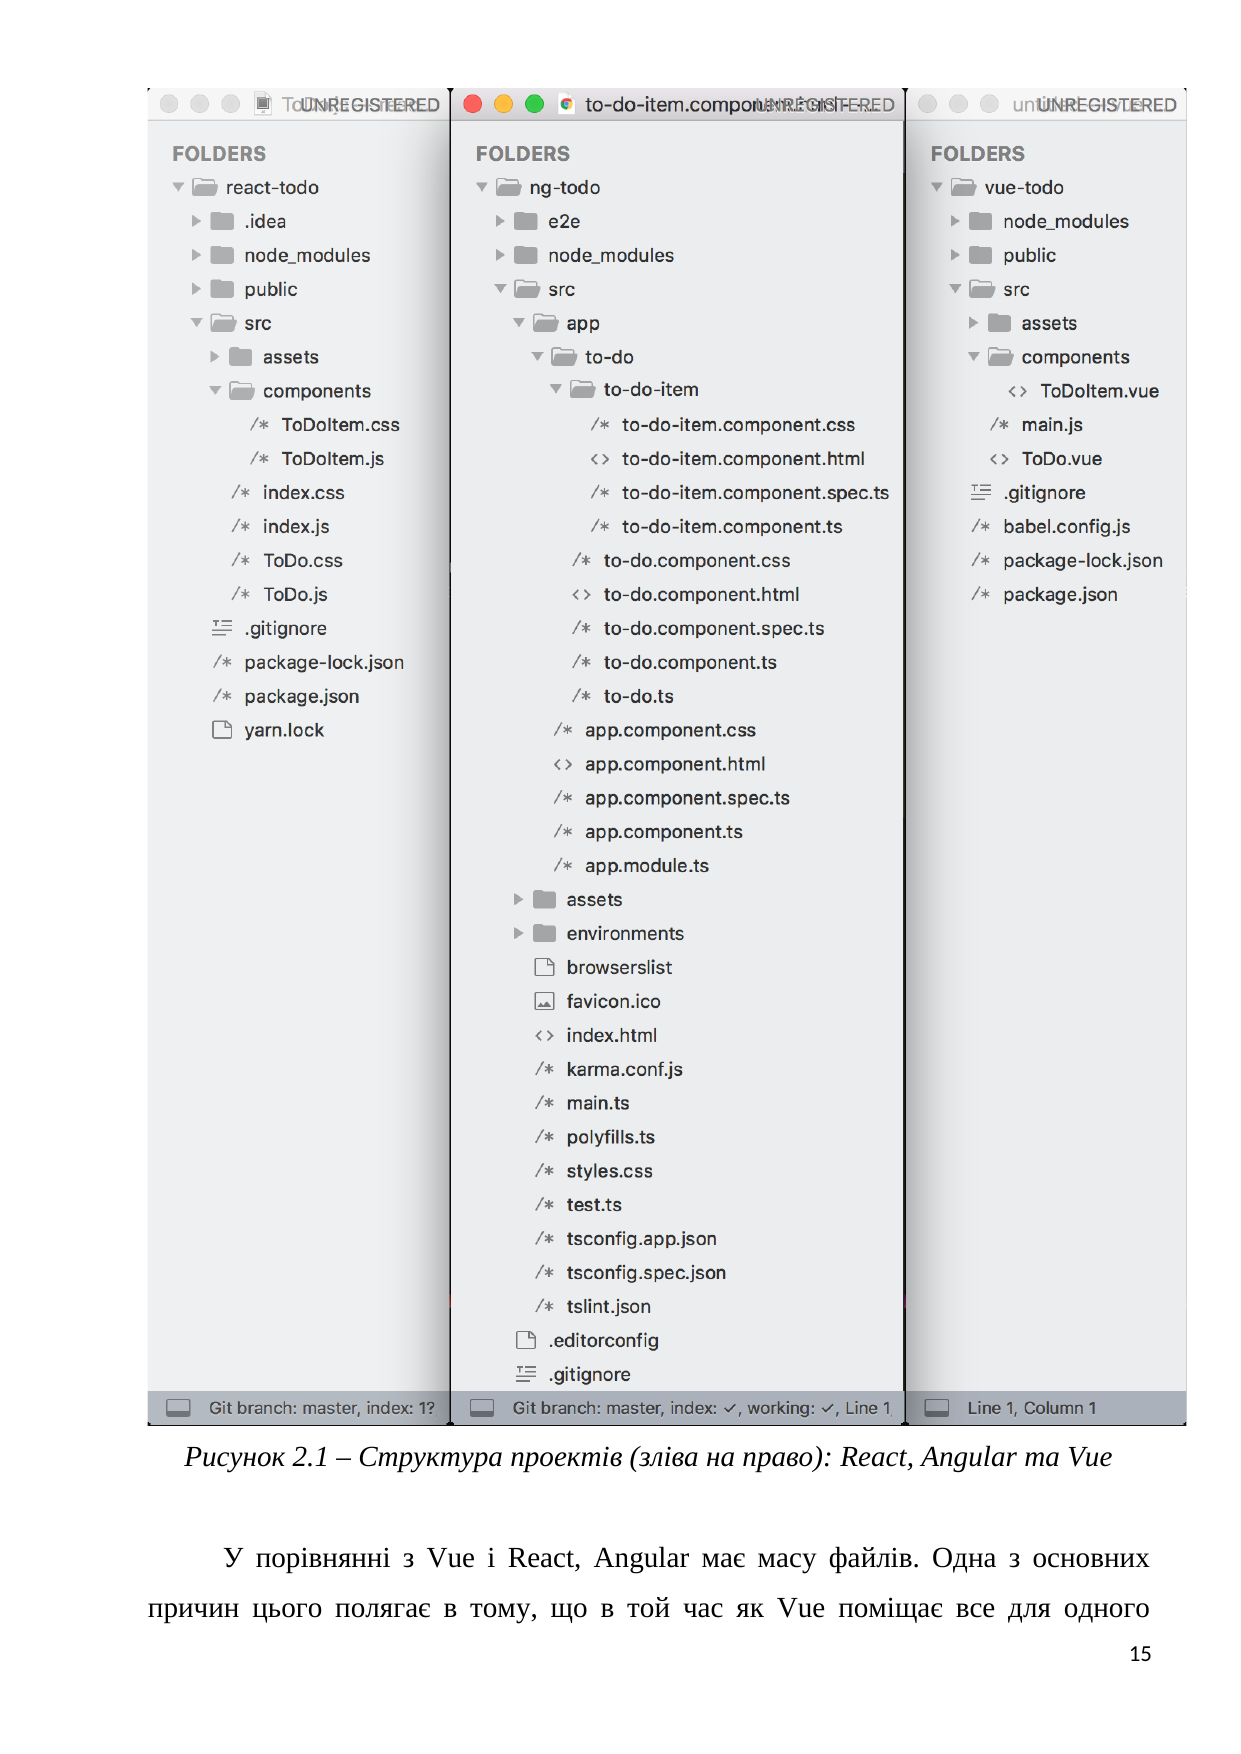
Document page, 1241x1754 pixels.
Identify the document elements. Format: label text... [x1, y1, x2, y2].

picture [147, 88, 1187, 1426]
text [148, 1540, 1152, 1624]
text Рисунок 2.1 – Структура проектів (зліва на право): React, Angular та Vue [148, 1439, 1152, 1473]
